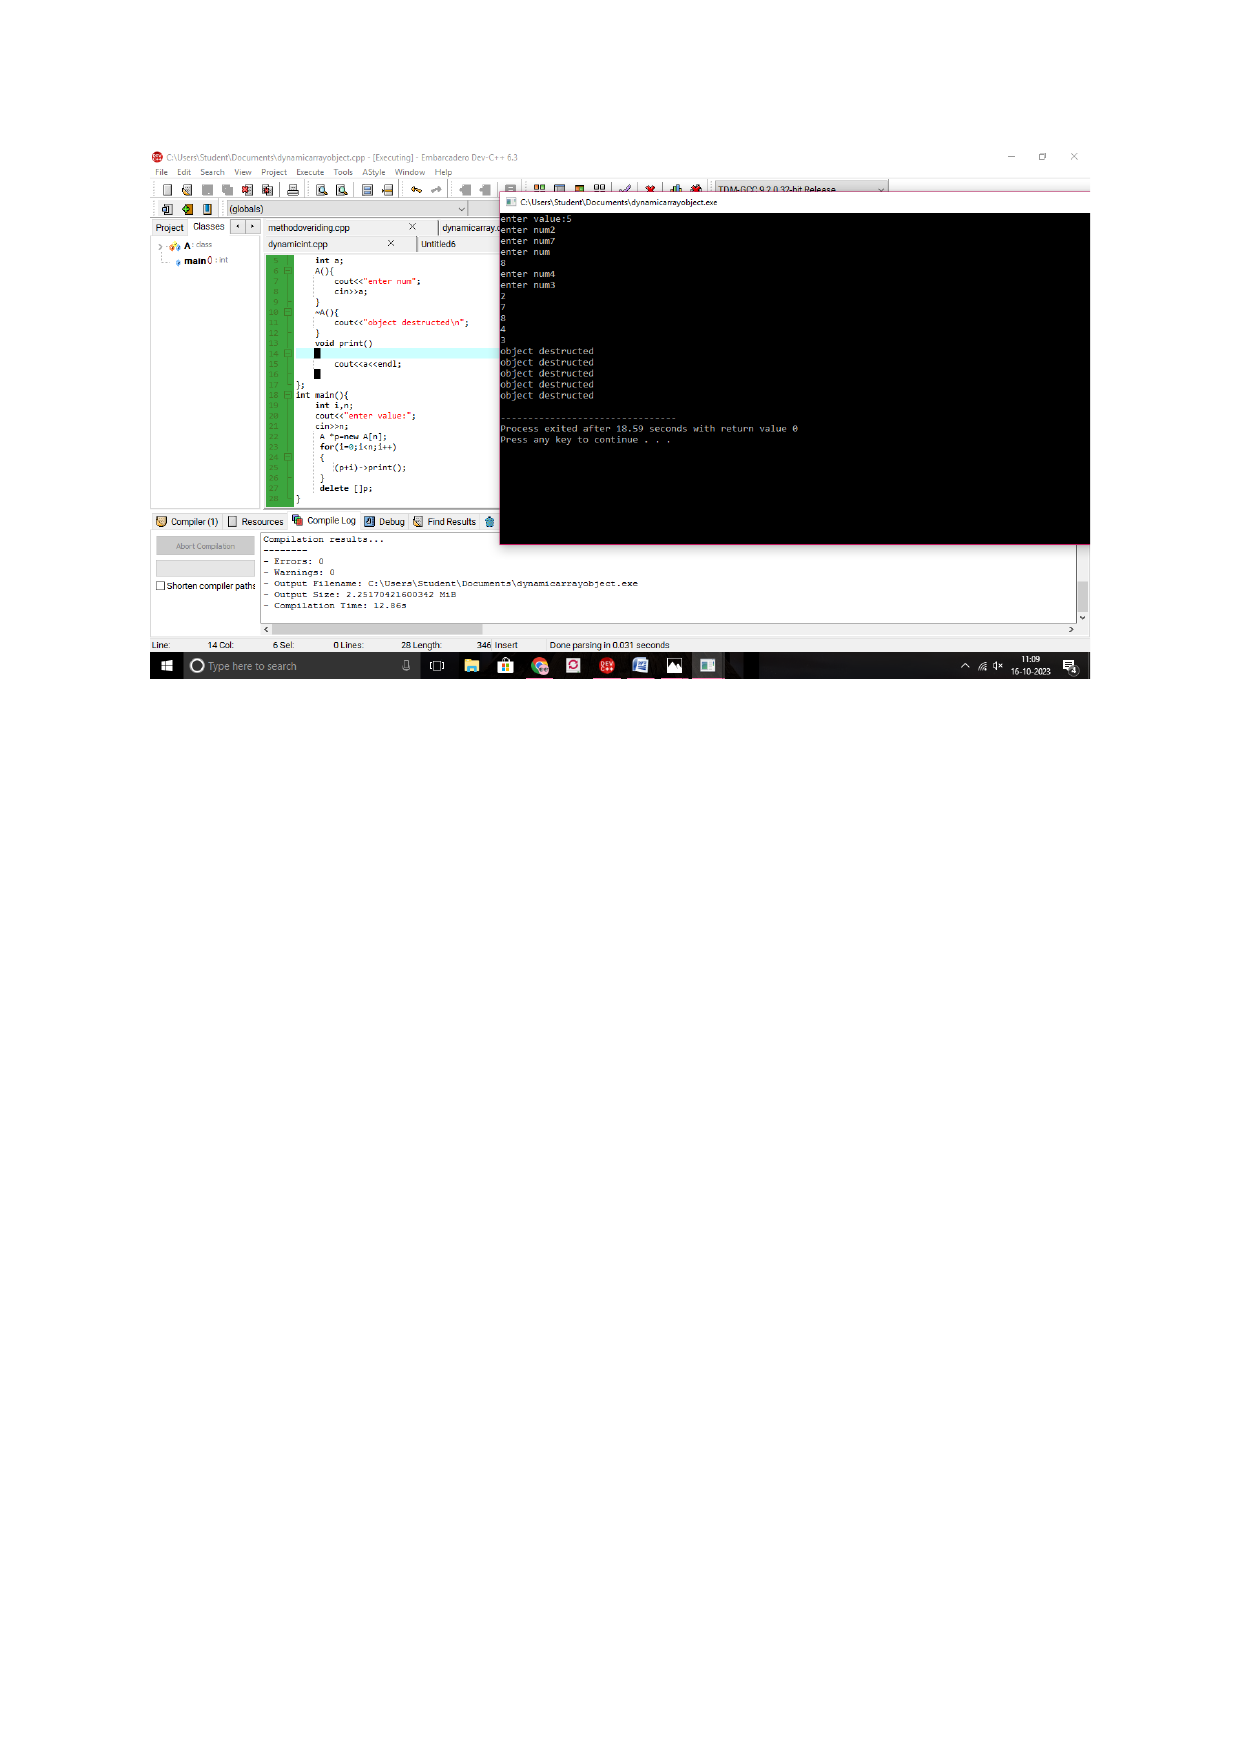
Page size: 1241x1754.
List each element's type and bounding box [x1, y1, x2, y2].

picture [150, 150, 1091, 679]
